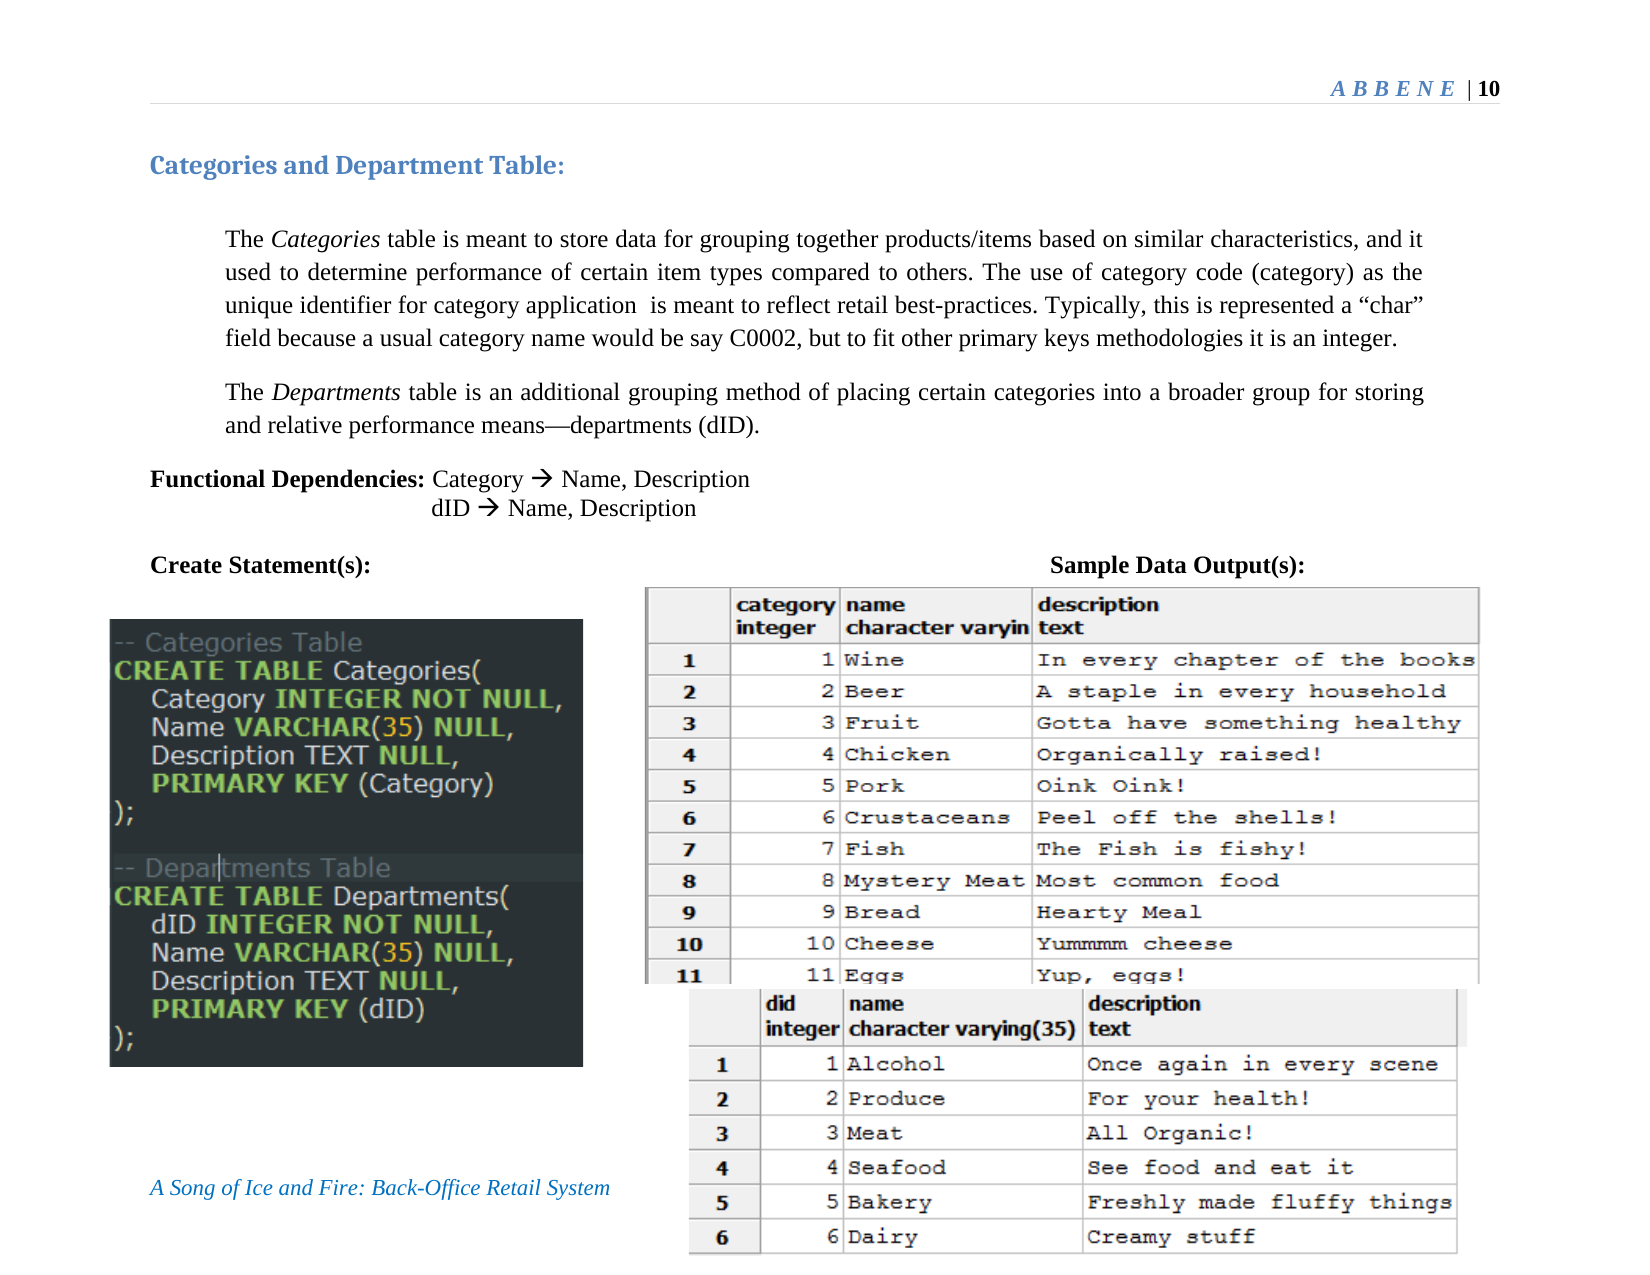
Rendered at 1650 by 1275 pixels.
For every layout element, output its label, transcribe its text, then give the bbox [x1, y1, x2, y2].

picture [688, 989, 1468, 1256]
picture [109, 619, 584, 1067]
text dID Name, Description [150, 493, 1425, 521]
picture [644, 587, 1481, 984]
text The Departments table is an additional grouping method of placing certain categories into a broader group for storing and relative performance means—departments (dID). [225, 377, 1425, 439]
subtitle Categories and Department Table: [150, 150, 1500, 181]
text Create Statement(s): Sample Data Output(s): [150, 550, 1425, 579]
text Functional Dependencies: Category Name, Description [150, 464, 1425, 493]
text The Categories table is meant to store data for grouping together products/items based on similar characteristics, and it used to determine performance of certain item types compared to others. The use of category code (category) as the unique identifier for category application is meant to reflect retail best-practices. Typically, this is represented a “char” field because a usual category name would be say C0002, but to fit other primary keys methodologies it is an integer. [225, 224, 1425, 352]
